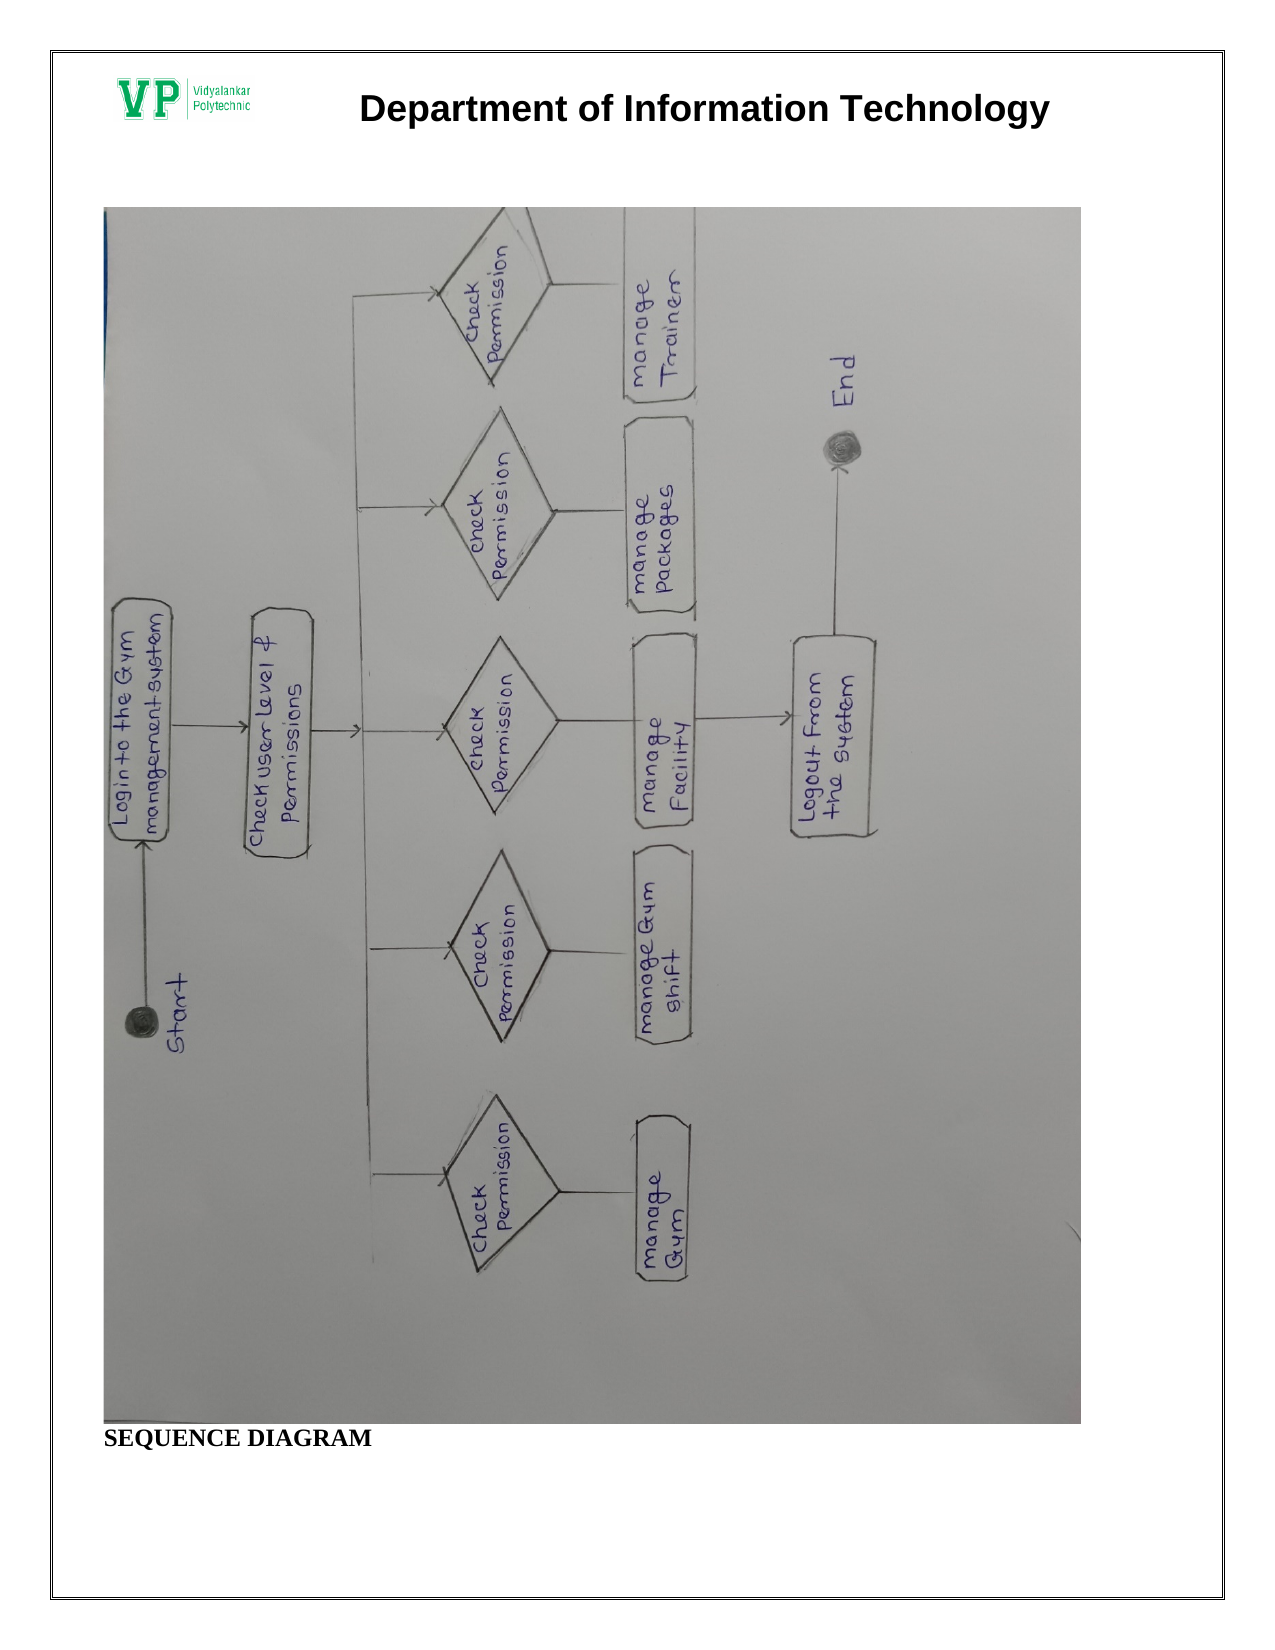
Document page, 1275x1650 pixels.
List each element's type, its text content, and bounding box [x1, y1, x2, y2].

text SEQUENCE DIAGRAM [103, 1423, 1196, 1452]
picture [103, 207, 1081, 1424]
picture [112, 75, 256, 122]
